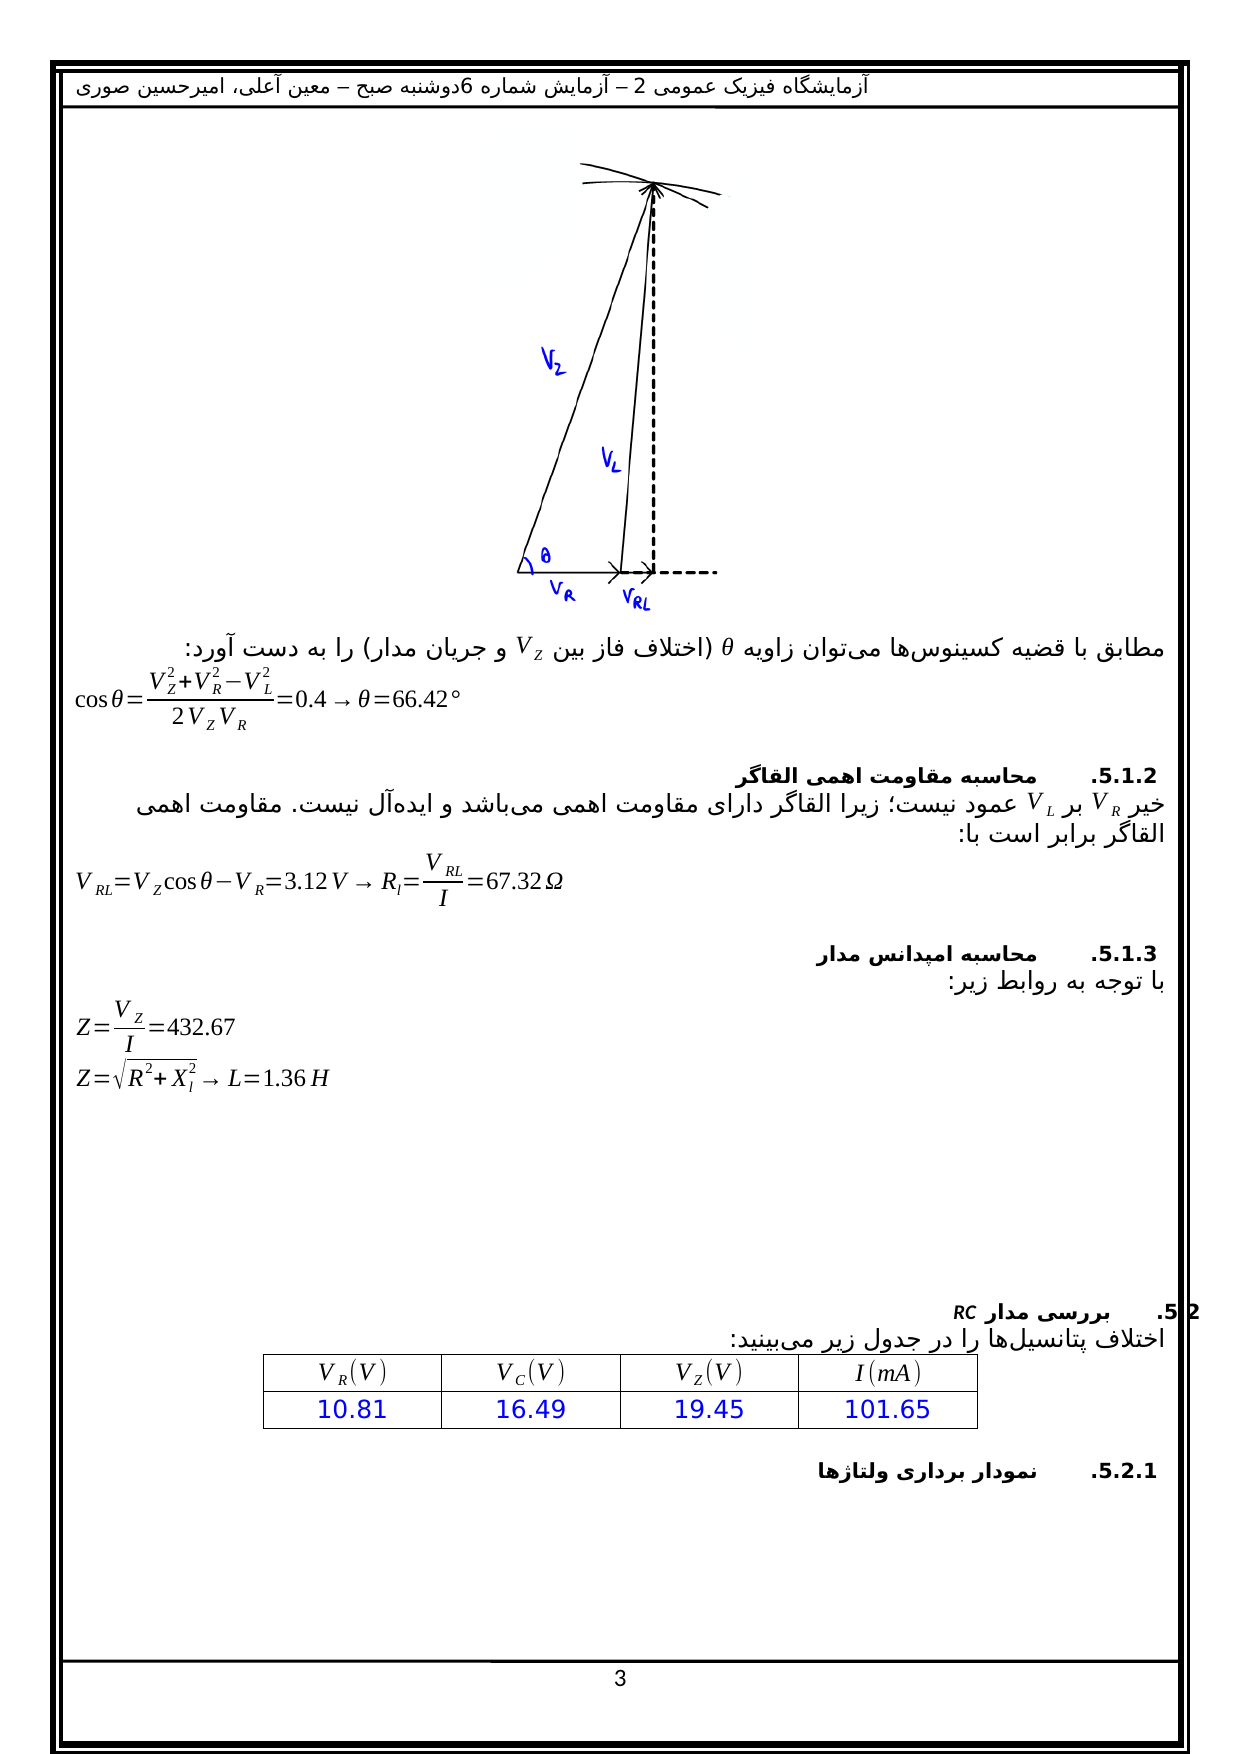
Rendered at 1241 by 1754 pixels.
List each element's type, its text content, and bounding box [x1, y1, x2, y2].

picture [489, 129, 751, 632]
table_cell 19.45 [621, 1392, 798, 1427]
table_cell 101.65 [799, 1392, 977, 1427]
table_header [442, 1355, 620, 1391]
text مطابق با قضیه کسینوس‌ها می‌توان زاویه (اختلاف فاز بین و جریان مدار) را به دست آورد: [75, 632, 1165, 663]
table_cell 10.81 [264, 1392, 441, 1427]
table_header [621, 1355, 798, 1391]
text بررسی مدار RC [75, 1299, 1156, 1324]
text اختلاف پتانسیل‌ها را در جدول زیر می‌بینید: [75, 1324, 1165, 1353]
list نمودار برداری ولتاژها [75, 1459, 1090, 1483]
table_cell 16.49 [442, 1392, 620, 1427]
table_header [264, 1355, 441, 1391]
list محاسبه مقاومت اهمی القاگر [75, 764, 1090, 788]
table_header [799, 1355, 977, 1391]
list محاسبه امپدانس مدار [75, 942, 1090, 966]
text با توجه به روابط زیر: [75, 966, 1165, 995]
text خیر بر عمود نیست؛ زیرا القاگر دارای مقاومت اهمی می‌باشد و ایده‌آل نیست. مقاومت اهمی القاگر برابر است با: [75, 788, 1165, 848]
